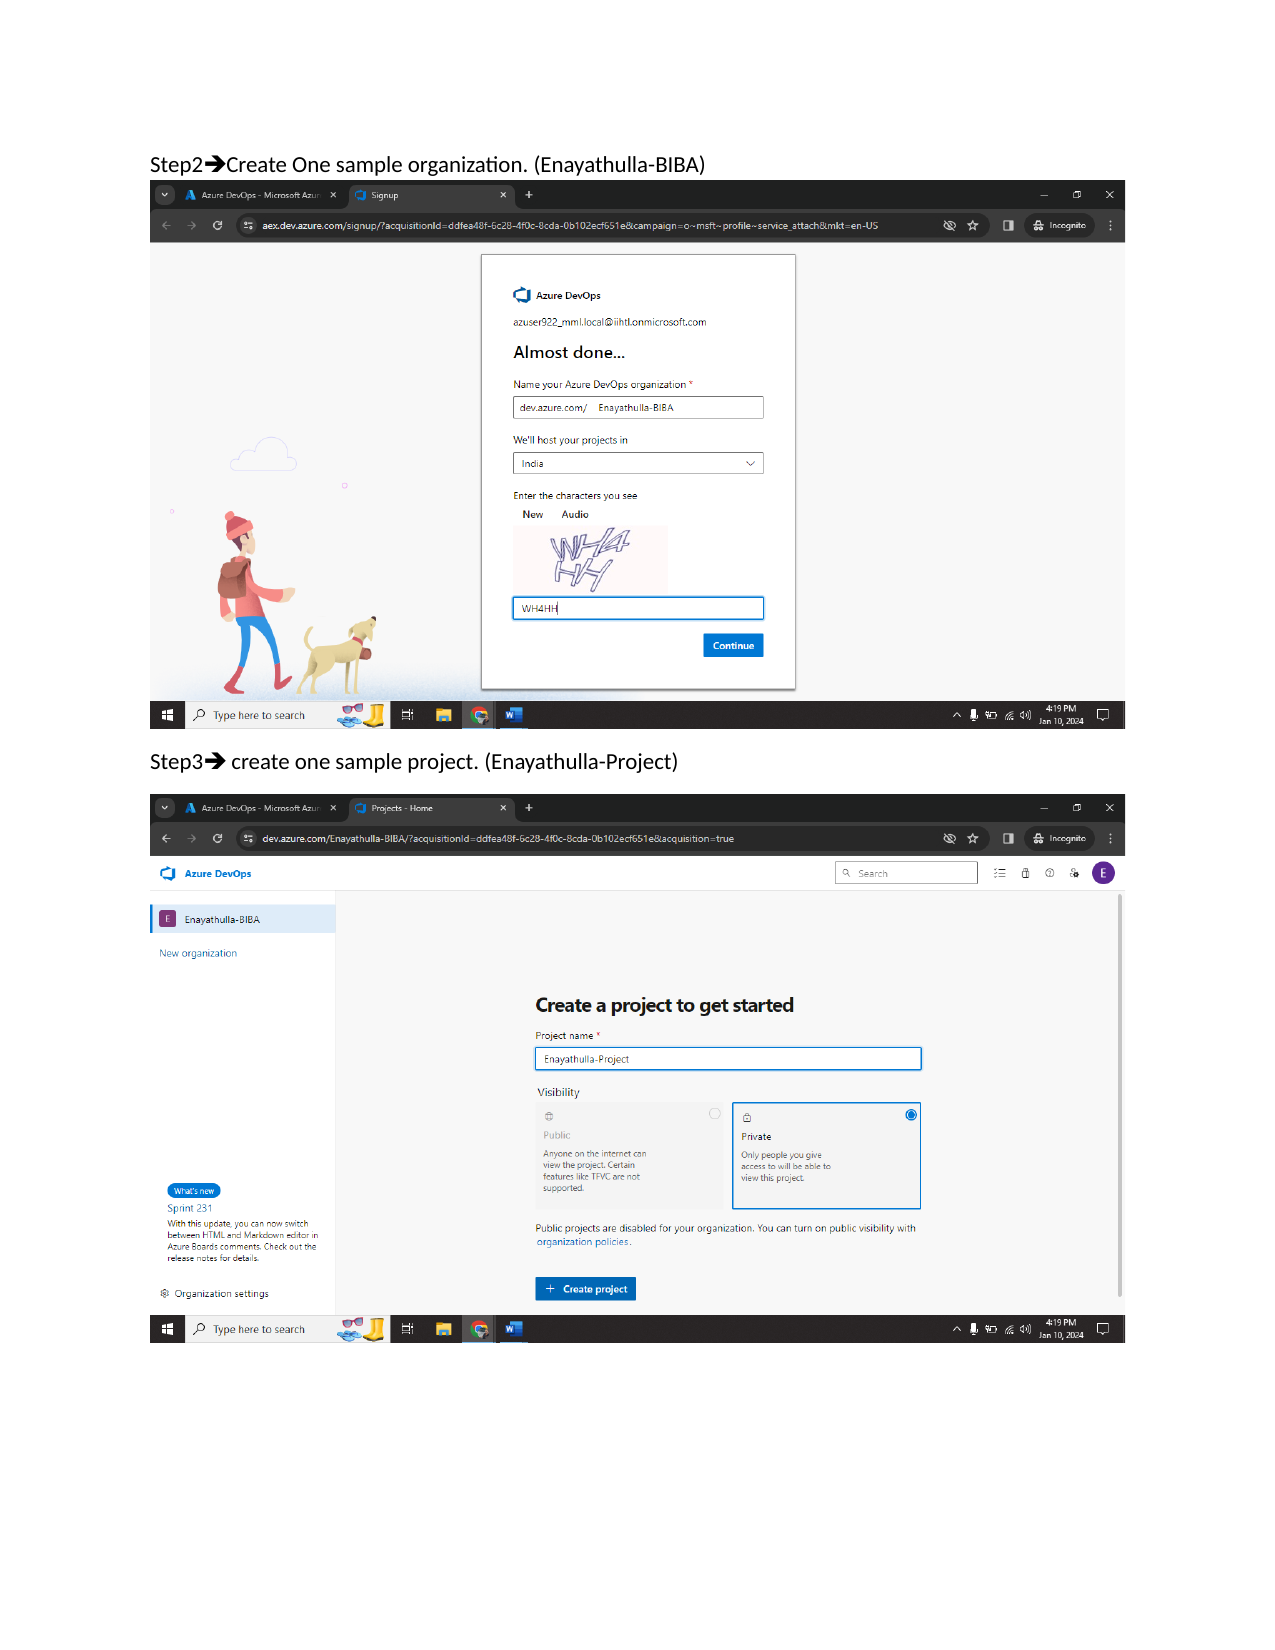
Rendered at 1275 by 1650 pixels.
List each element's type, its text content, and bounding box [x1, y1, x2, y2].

picture [150, 180, 1125, 729]
text Step3 create one sample project. (Enayathulla-Project) [150, 747, 1125, 775]
picture [150, 794, 1125, 1343]
text Step2Create One sample organization. (Enayathulla-BIBA) [150, 150, 1125, 180]
